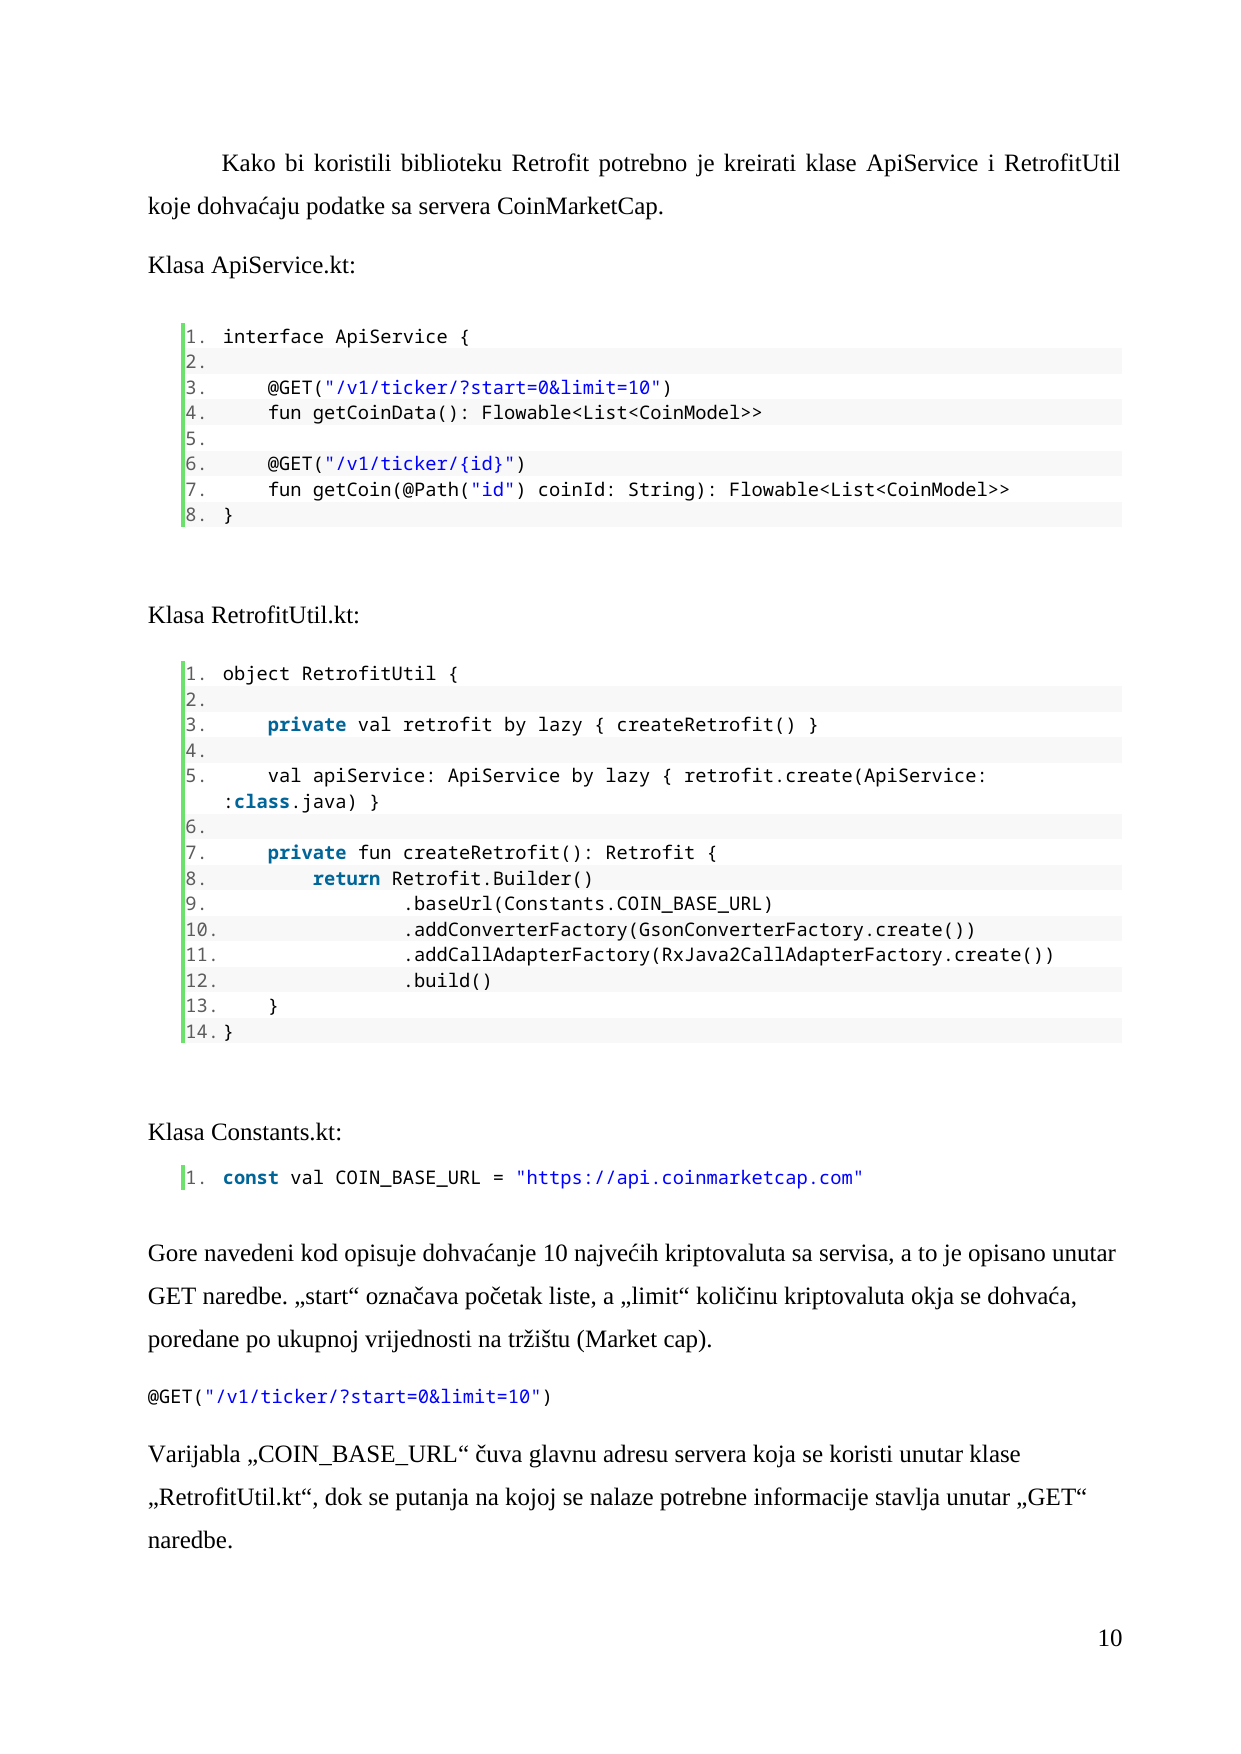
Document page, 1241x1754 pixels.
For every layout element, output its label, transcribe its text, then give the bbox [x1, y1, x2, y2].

list interface ApiService { [185, 323, 1122, 348]
text Klasa Constants.kt: [148, 1117, 1122, 1146]
list .addCallAdapterFactory(RxJava2CallAdapterFactory.create()) [185, 941, 1122, 967]
text Klasa ApiService.kt: [148, 251, 1122, 279]
text Varijabla „COIN_BASE_URL“ čuva glavnu adresu servera koja se koristi unutar klase „RetrofitUtil.kt“, dok se putanja na kojoj se nalaze potrebne informacije stavlja unutar „GET“ naredbe. [148, 1439, 1122, 1554]
list private fun createRetrofit(): Retrofit { [185, 839, 1122, 865]
text Klasa RetrofitUtil.kt: [148, 600, 1122, 629]
list val apiService: ApiService by lazy { retrofit.create(ApiService::class.java) } [185, 763, 1122, 814]
list const val COIN_BASE_URL = "https://api.coinmarketcap.com" [181, 1164, 1122, 1190]
list return Retrofit.Builder() [185, 865, 1122, 890]
list @GET("/v1/ticker/?start=0&limit=10") [185, 374, 1122, 399]
list .baseUrl(Constants.COIN_BASE_URL) [185, 890, 1122, 916]
list fun getCoin(@Path("id") coinId: String): Flowable<List<CoinModel>> [185, 476, 1122, 502]
list @GET("/v1/ticker/{id}") [185, 451, 1122, 476]
text Kako bi koristili biblioteku Retrofit potrebno je kreirati klase ApiService i RetrofitUtil koje dohvaćaju podatke sa servera CoinMarketCap. [148, 148, 1122, 219]
list object RetrofitUtil { [185, 661, 1122, 686]
text @GET("/v1/ticker/?start=0&limit=10") [148, 1384, 1122, 1409]
list } [185, 992, 1122, 1018]
list .build() [185, 967, 1122, 992]
list .addConverterFactory(GsonConverterFactory.create()) [185, 916, 1122, 941]
list } [185, 1018, 1122, 1043]
list } [185, 502, 1122, 527]
list private val retrofit by lazy { createRetrofit() } [185, 712, 1122, 737]
text Gore navedeni kod opisuje dohvaćanje 10 najvećih kriptovaluta sa servisa, a to je opisano unutar GET naredbe. „start“ označava početak liste, a „limit“ količinu kriptovaluta okja se dohvaća, poredane po ukupnoj vrijednosti na tržištu (Market cap). [148, 1238, 1122, 1353]
list fun getCoinData(): Flowable<List<CoinModel>> [185, 399, 1122, 425]
